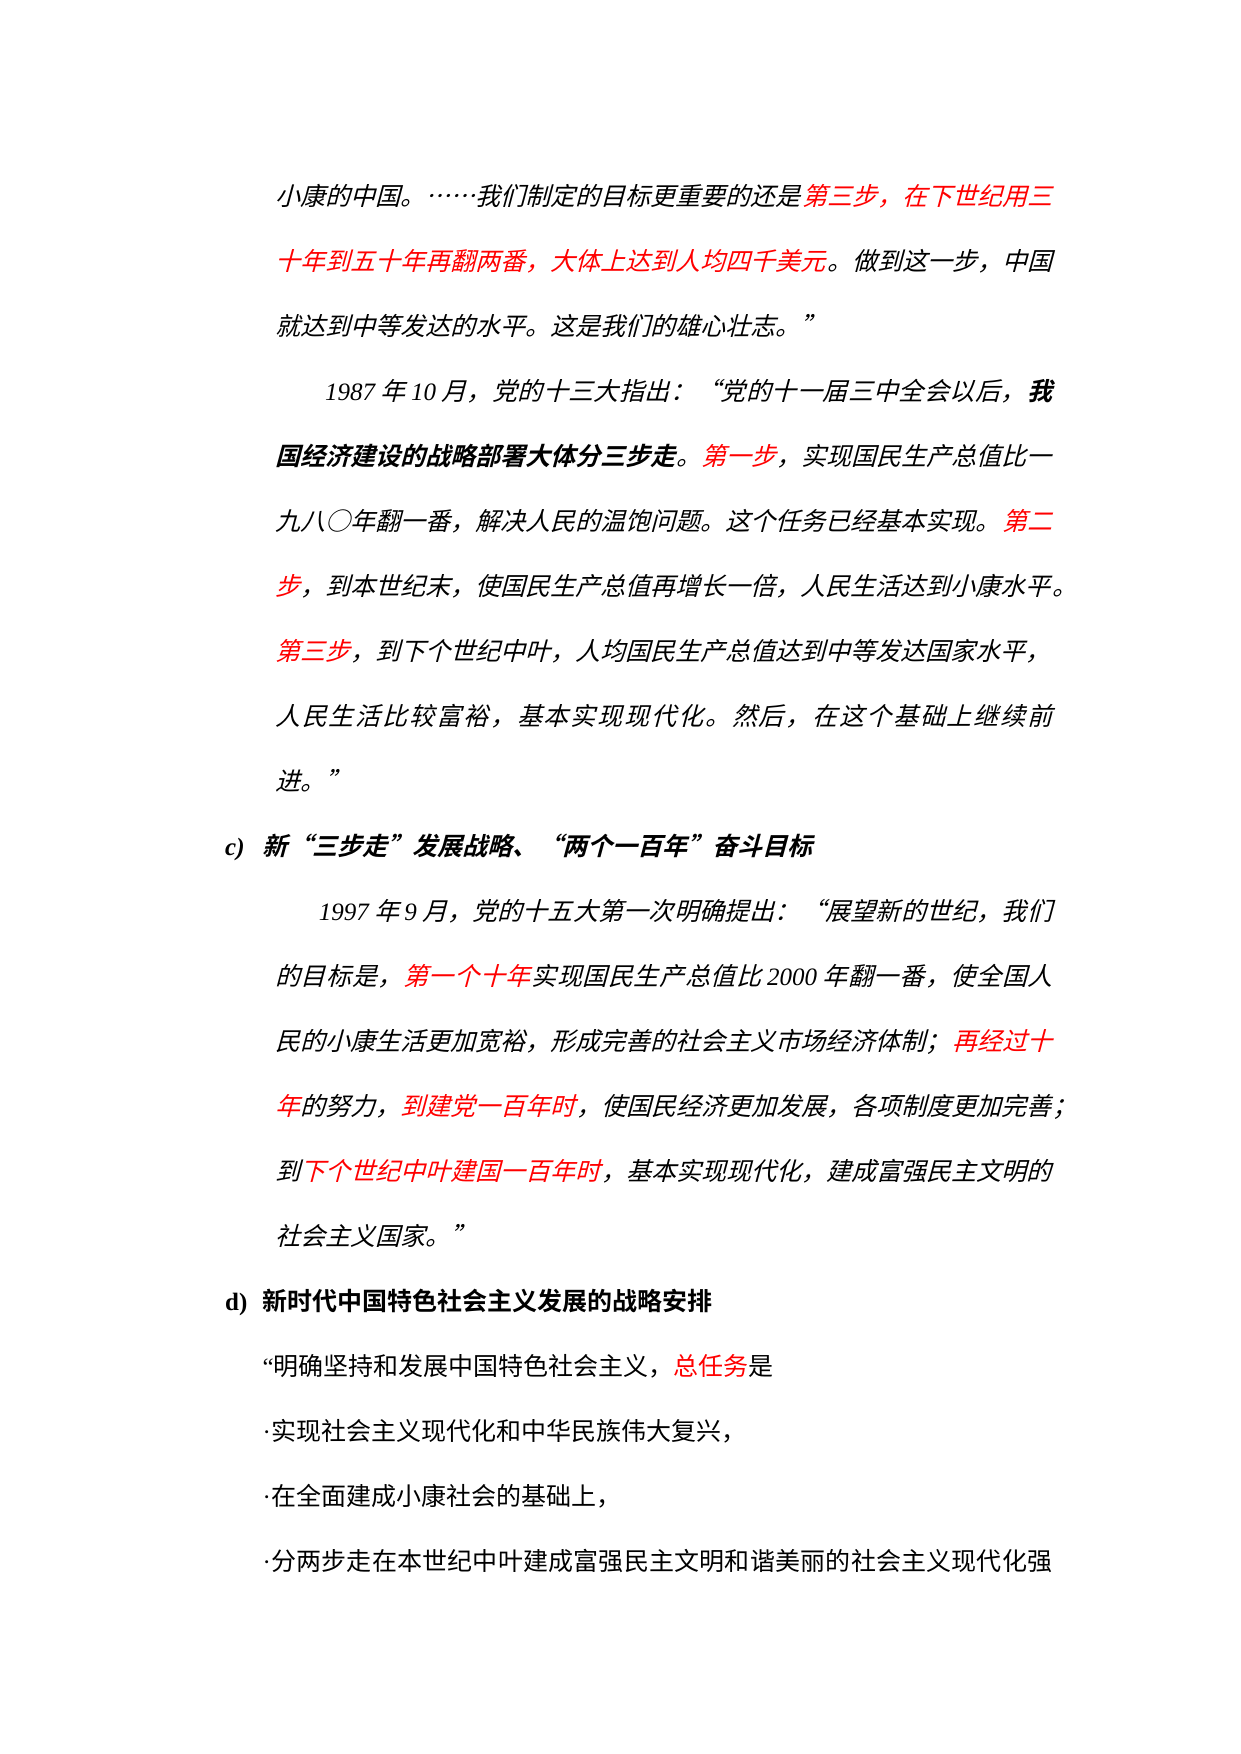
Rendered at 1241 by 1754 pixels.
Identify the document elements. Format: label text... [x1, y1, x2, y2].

list 1997年9月，党的十五大第一次明确提出：“展望新的世纪，我们的目标是，第一个十年实现国民生产总值比2000年翻一番，使全国人民的小康生活更加宽裕，形成完善的社会主义市场经济体制；再经过十年的努力，到建党一百年时，使国民经济更加发展，各项制度更加完善；到下个世纪中叶建国一百年时，基本实现现代化，建成富强民主文明的社会主义国家。” [275, 877, 1053, 1267]
text ·在全面建成小康社会的基础上， [262, 1462, 1053, 1527]
list 1987年10月，党的十三大指出：“党的十一届三中全会以后，我国经济建设的战略部署大体分三步走。第一步，实现国民生产总值比一九八○年翻一番，解决人民的温饱问题。这个任务已经基本实现。第二步，到本世纪末，使国民生产总值再增长一倍，人民生活达到小康水平。第三步，到下个世纪中叶，人均国民生产总值达到中等发达国家水平，人民生活比较富裕，基本实现现代化。然后，在这个基础上继续前进。” [275, 357, 1053, 812]
list 新时代中国特色社会主义发展的战略安排 [225, 1267, 1053, 1332]
text “明确坚持和发展中国特色社会主义，总任务是 [219, 1332, 1053, 1397]
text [262, 1527, 1053, 1592]
text ·实现社会主义现代化和中华民族伟大复兴， [262, 1397, 1053, 1462]
list 新“三步走”发展战略、“两个一百年”奋斗目标 [225, 812, 1053, 877]
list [275, 162, 1053, 357]
